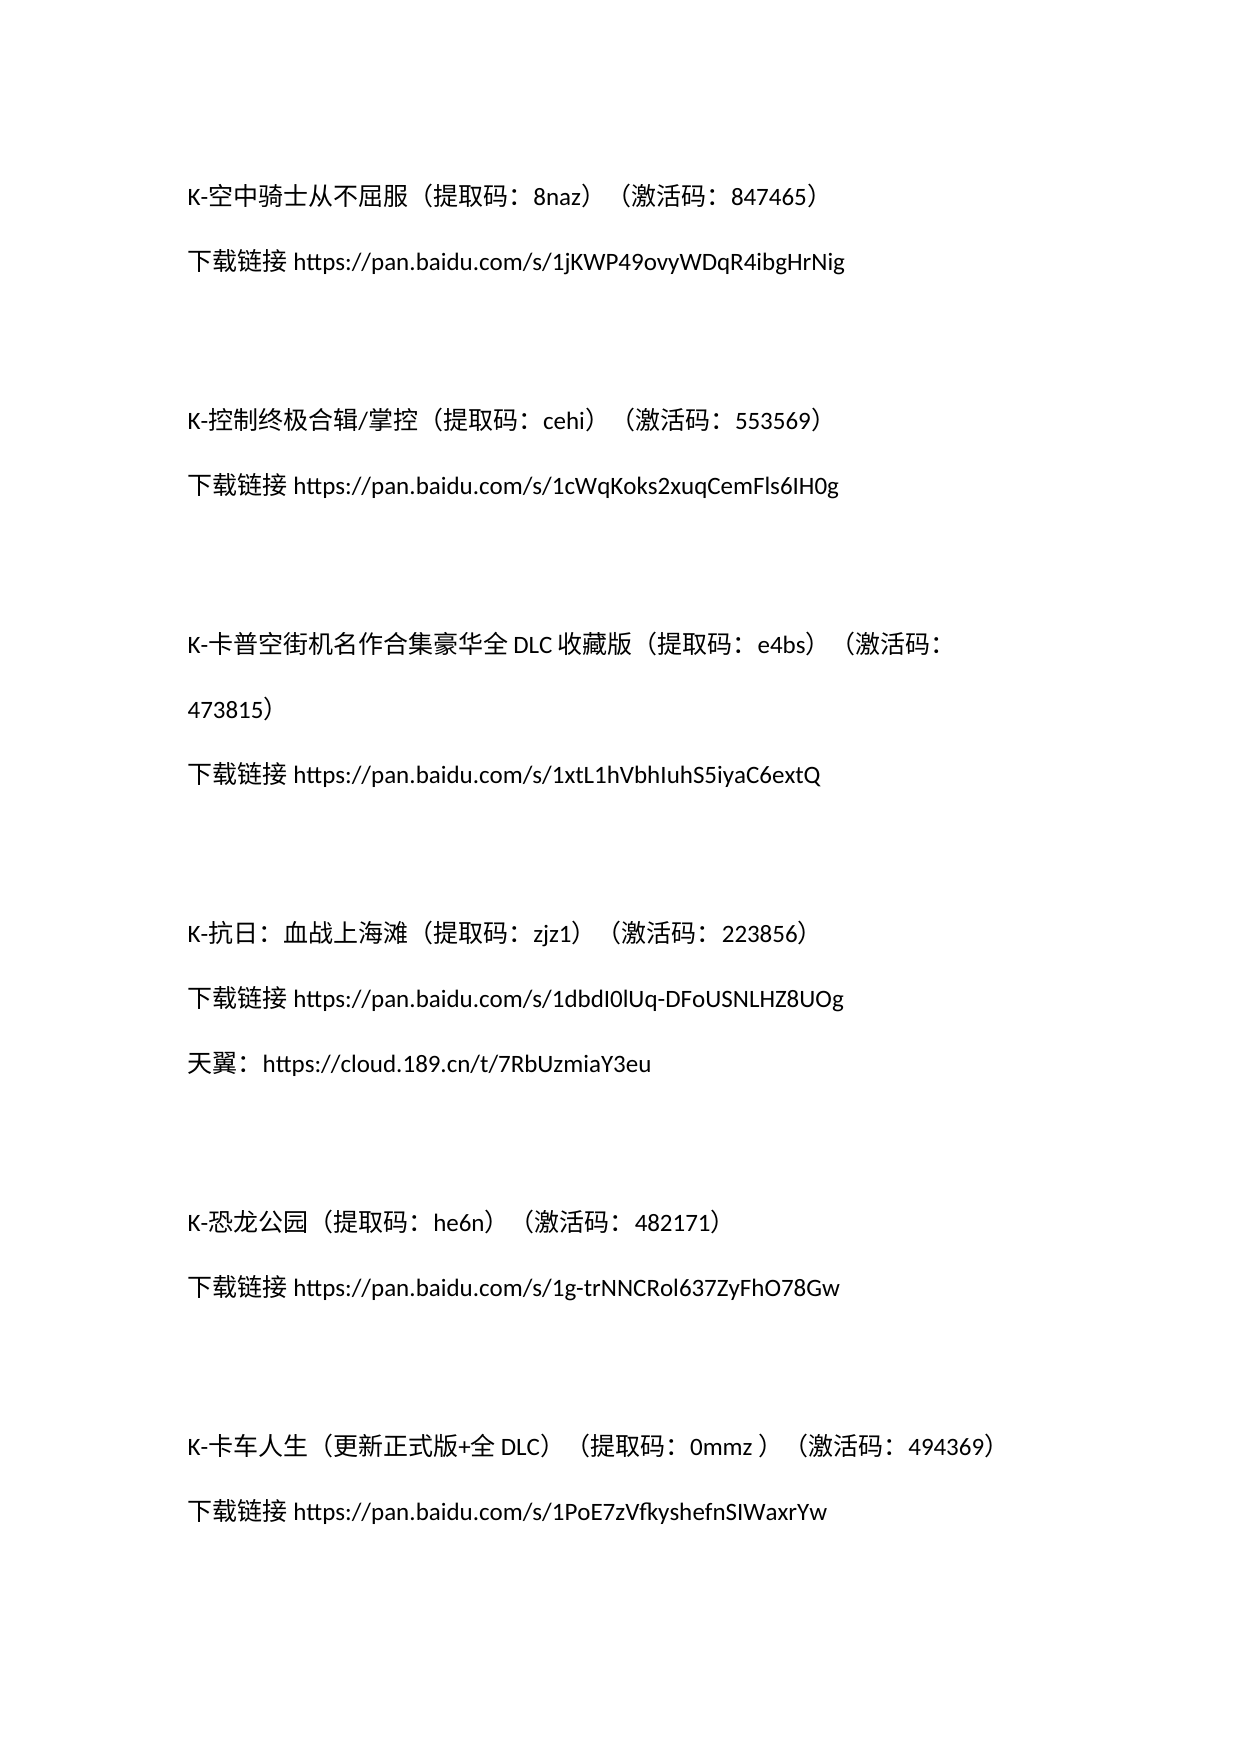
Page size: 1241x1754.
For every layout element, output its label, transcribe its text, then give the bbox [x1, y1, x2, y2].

text K-抗日：血战上海滩（提取码：zjz1）（激活码：223856） 下载链接 https://pan.baidu.com/s/1dbdI0lUq-DFoUSNLHZ8UOg 天翼：https://cloud.189.cn/t/7RbUzmiaY3eu [187, 899, 1053, 1094]
text K-控制终极合辑/掌控（提取码：cehi）（激活码：553569） 下载链接 https://pan.baidu.com/s/1cWqKoks2xuqCemFls6IH0g [187, 386, 1053, 516]
text K-卡车人生（更新正式版+全DLC）（提取码：0mmz ）（激活码：494369） 下载链接 https://pan.baidu.com/s/1PoE7zVfkyshefnSIWaxrYw [187, 1412, 1053, 1542]
text K-恐龙公园（提取码：he6n）（激活码：482171） 下载链接 https://pan.baidu.com/s/1g-trNNCRol637ZyFhO78Gw [187, 1188, 1053, 1318]
text K-空中骑士从不屈服（提取码：8naz）（激活码：847465） 下载链接 https://pan.baidu.com/s/1jKWP49ovyWDqR4ibgHrNig [187, 162, 1053, 292]
text K-卡普空街机名作合集豪华全DLC收藏版（提取码：e4bs）（激活码：473815） 下载链接 https://pan.baidu.com/s/1xtL1hVbhIuhS5iyaC6extQ [187, 610, 1053, 805]
